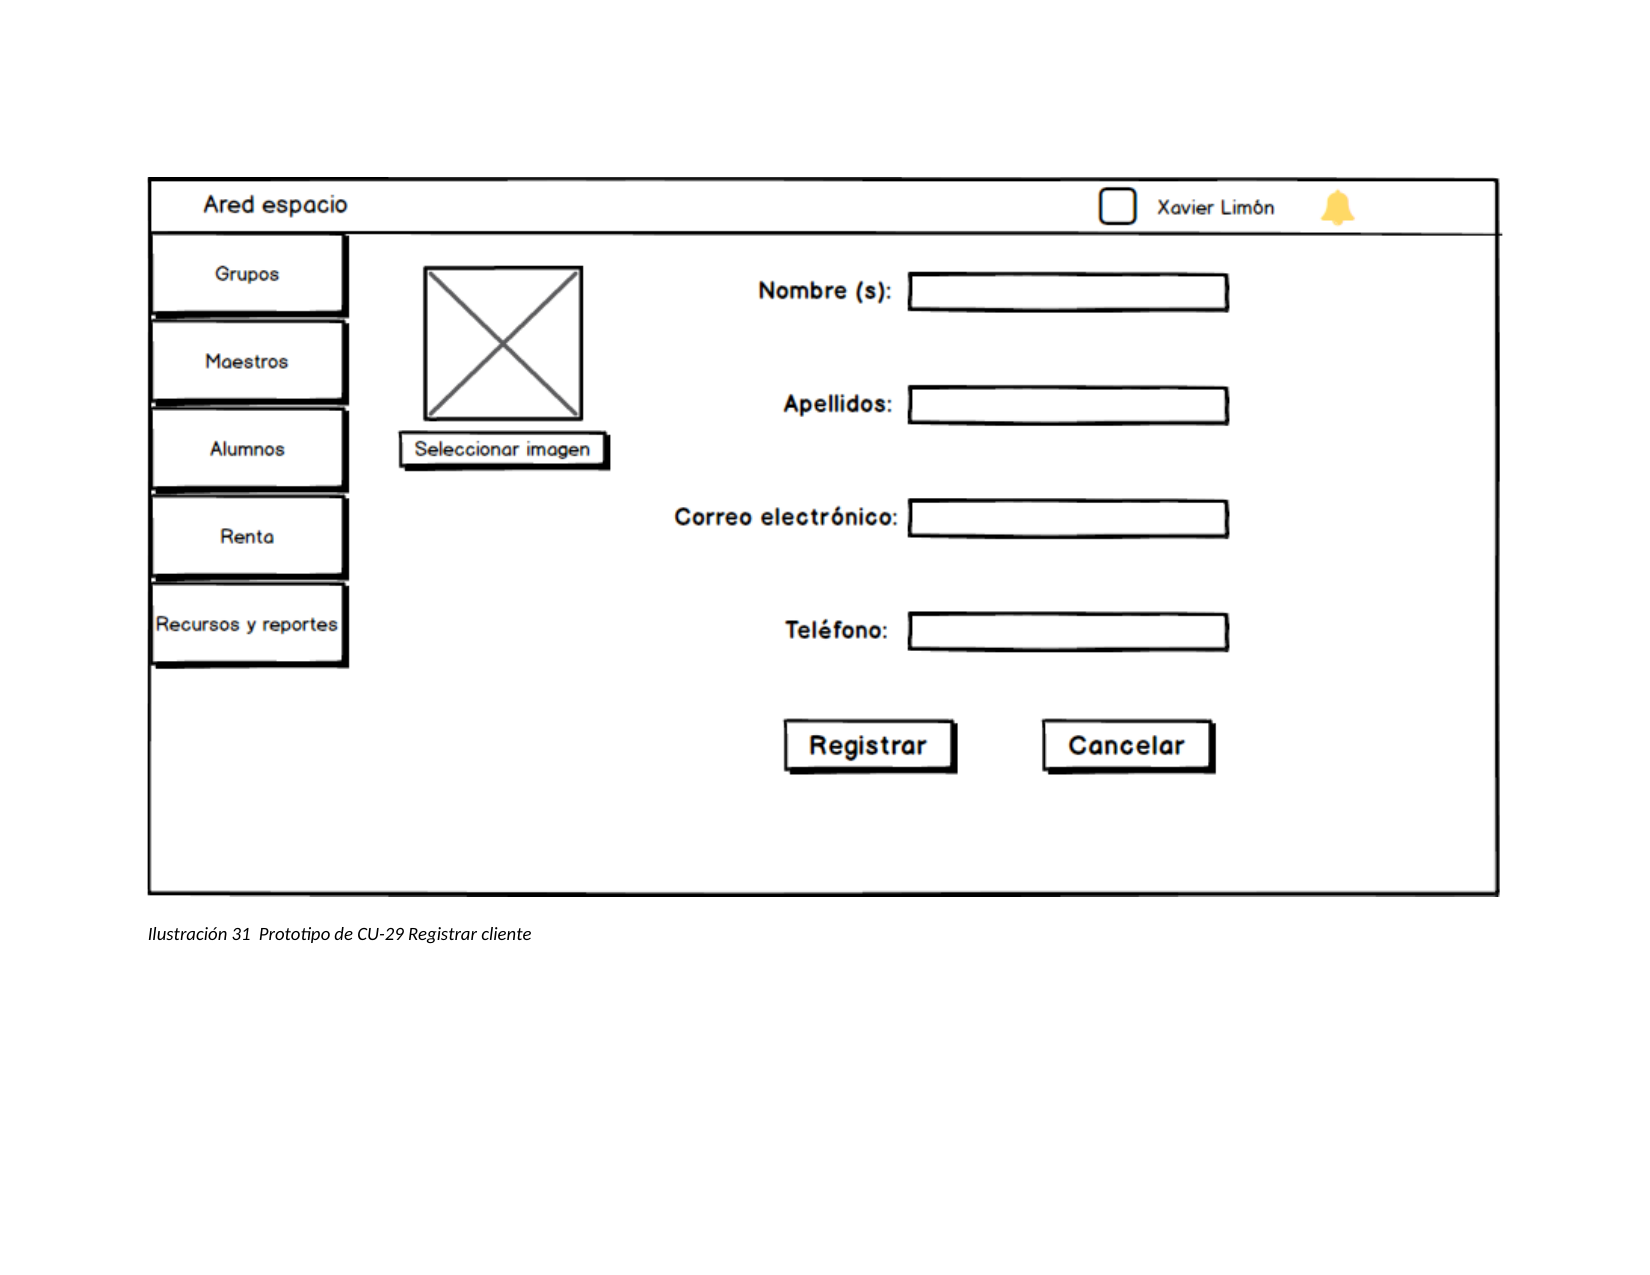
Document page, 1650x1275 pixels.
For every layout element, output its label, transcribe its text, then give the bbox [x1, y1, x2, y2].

picture [147, 177, 1503, 897]
text Ilustración 31 Prototipo de CU-29 Registrar cliente [148, 922, 1502, 945]
